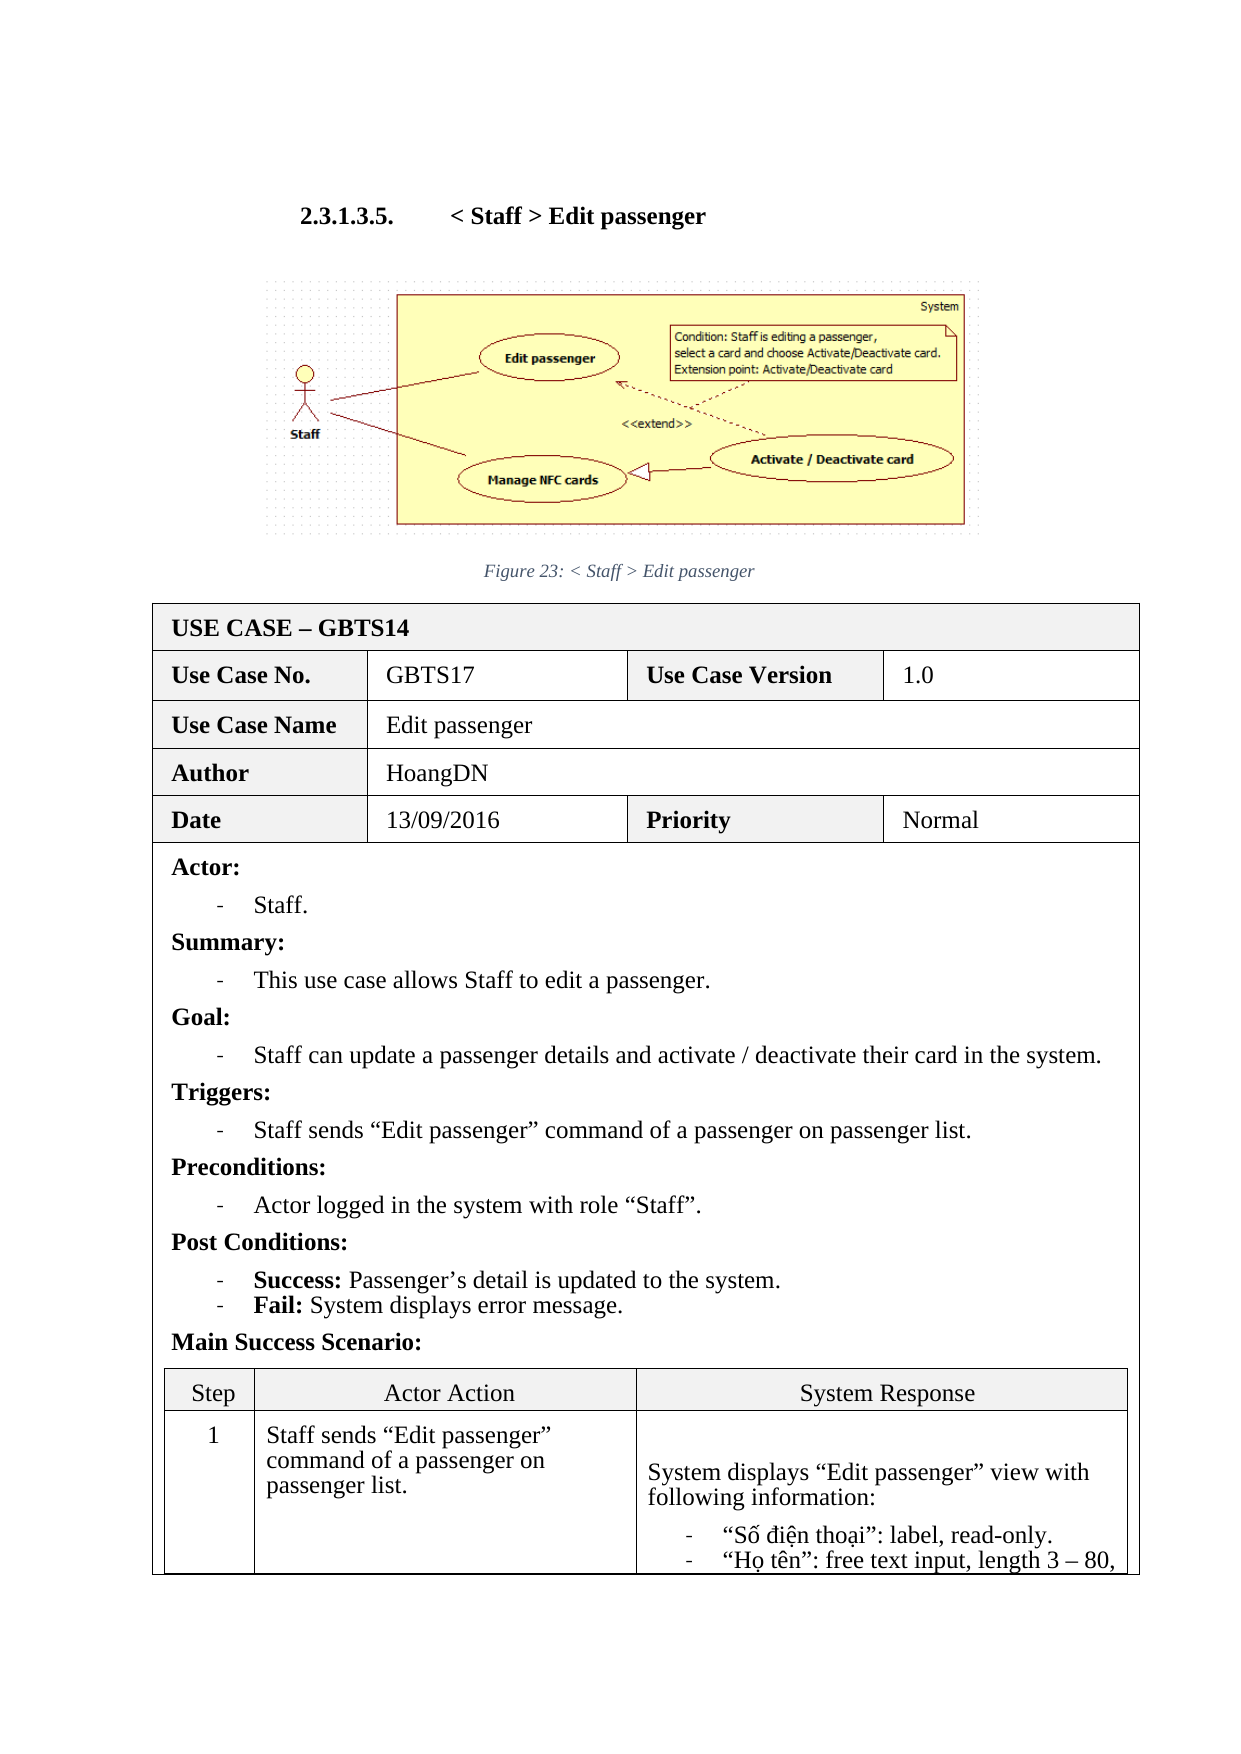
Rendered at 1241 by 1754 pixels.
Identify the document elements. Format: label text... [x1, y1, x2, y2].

table_cell Author [153, 749, 367, 795]
table_cell 1.0 [884, 651, 1139, 700]
picture [260, 278, 980, 542]
table_cell HoangDN [368, 749, 1139, 795]
table_cell Priority [628, 796, 883, 842]
table_cell Edit passenger [368, 701, 1139, 748]
table_cell Date [153, 796, 367, 842]
table_cell Use Case No. [153, 651, 367, 700]
table_cell GBTS17 [368, 651, 627, 700]
table_cell Use Case Name [153, 701, 367, 748]
table_header USE CASE – GBTS14 [153, 604, 1139, 650]
table_cell Use Case Version [628, 651, 883, 700]
table_cell Normal [884, 796, 1139, 842]
subtitle < Staff > Edit passenger [300, 201, 1090, 230]
table_cell 13/09/2016 [368, 796, 627, 842]
